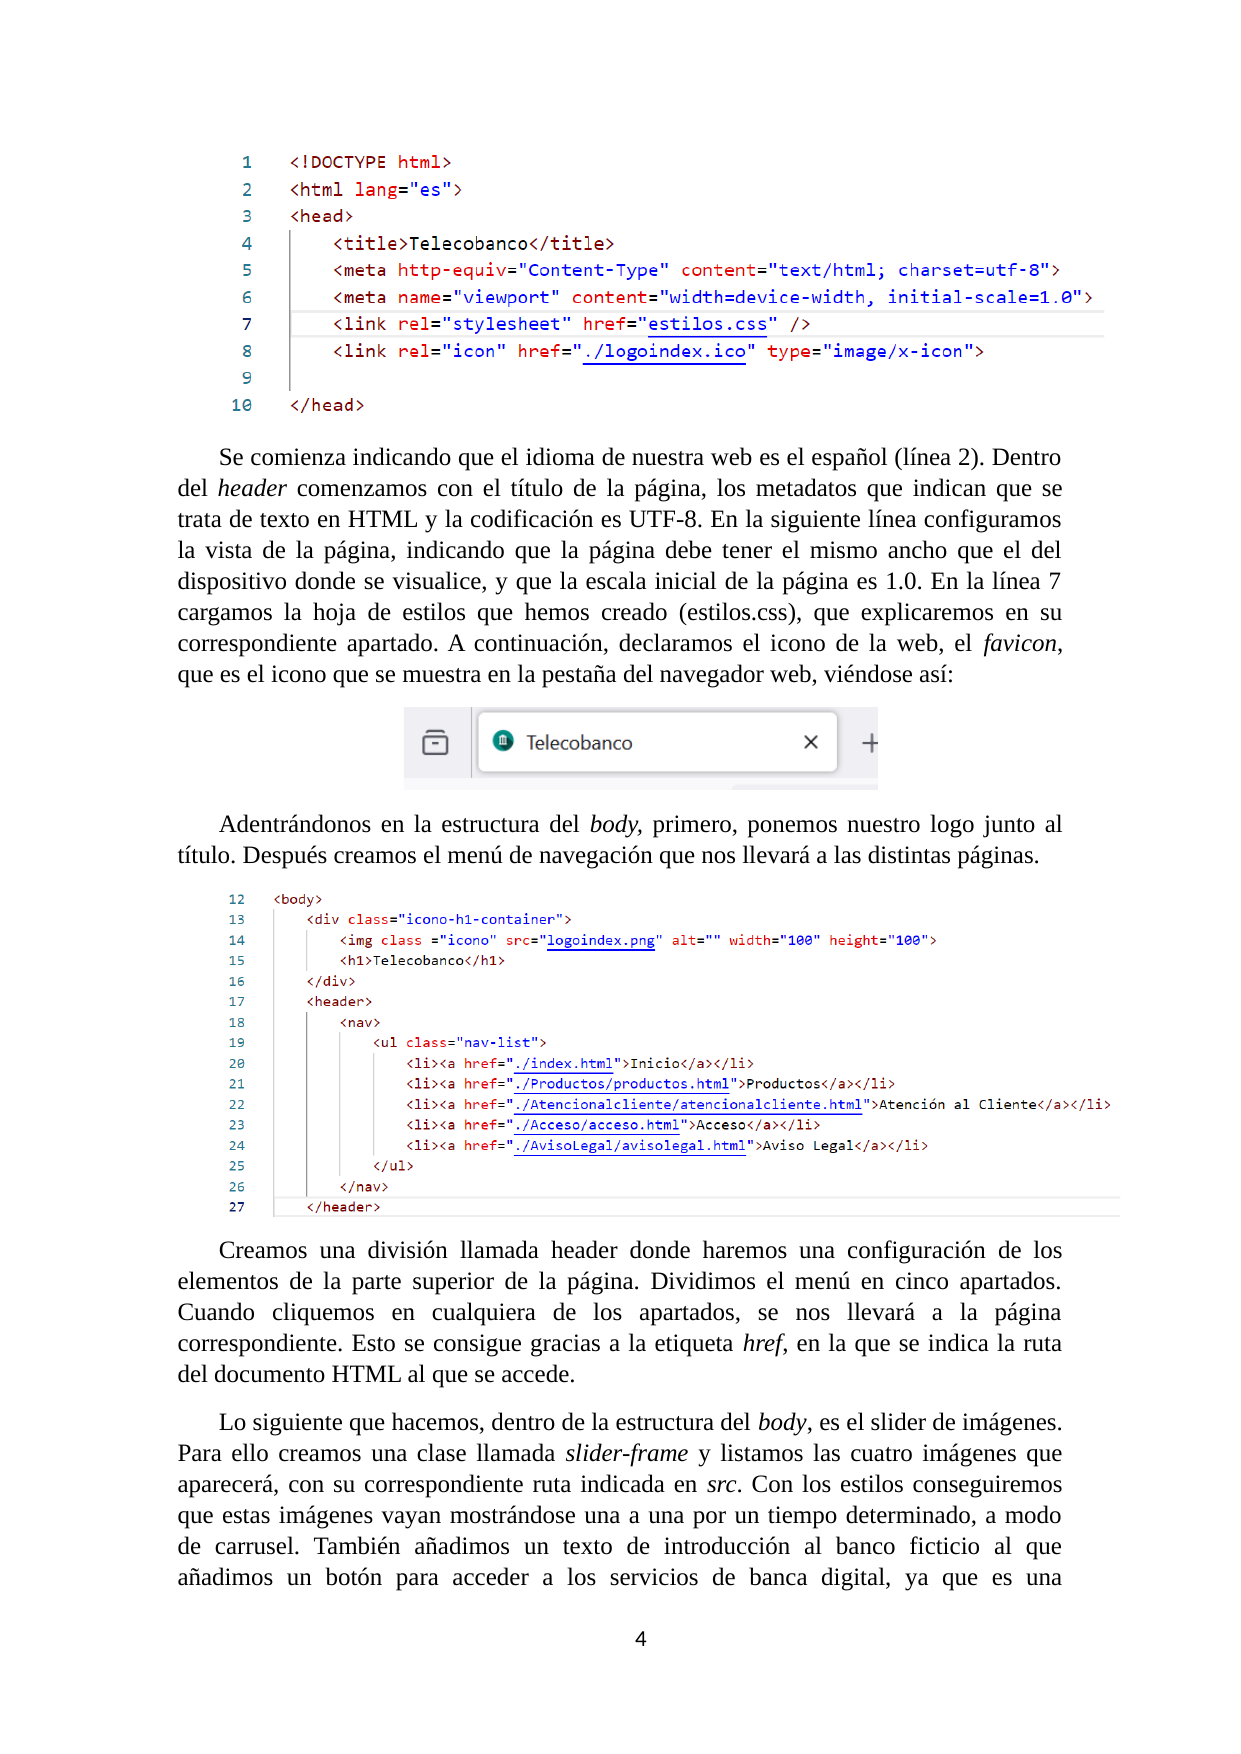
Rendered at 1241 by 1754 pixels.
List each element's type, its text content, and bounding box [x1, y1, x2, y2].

text Se comienza indicando que el idioma de nuestra web es el español (línea 2). Dentro del header comenzamos con el título de la página, los metadatos que indican que se trata de texto en HTML y la codificación es UTF-8. En la siguiente línea configuramos la vista de la página, indicando que la página debe tener el mismo ancho que el del dispositivo donde se visualice, y que la escala inicial de la página es 1.0. En la línea 7 cargamos la hoja de estilos que hemos creado (estilos.css), que explicaremos en su correspondiente apartado. A continuación, declaramos el icono de la web, el favicon, que es el icono que se muestra en la pestaña del navegador web, viéndose así: [177, 442, 1063, 688]
picture [218, 147, 1105, 424]
picture [218, 887, 1121, 1217]
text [177, 1407, 1063, 1591]
picture [403, 707, 878, 790]
text Creamos una división llamada header donde haremos una configuración de los elementos de la parte superior de la página. Dividimos el menú en cinco apartados. Cuando cliquemos en cualquiera de los apartados, se nos llevará a la página correspondiente. Esto se consigue gracias a la etiqueta href, en la que se indica la ruta del documento HTML al que se accede. [177, 1235, 1063, 1388]
text Adentrándonos en la estructura del body, primero, ponemos nuestro logo junto al título. Después creamos el menú de navegación que nos llevará a las distintas páginas. [177, 809, 1063, 869]
